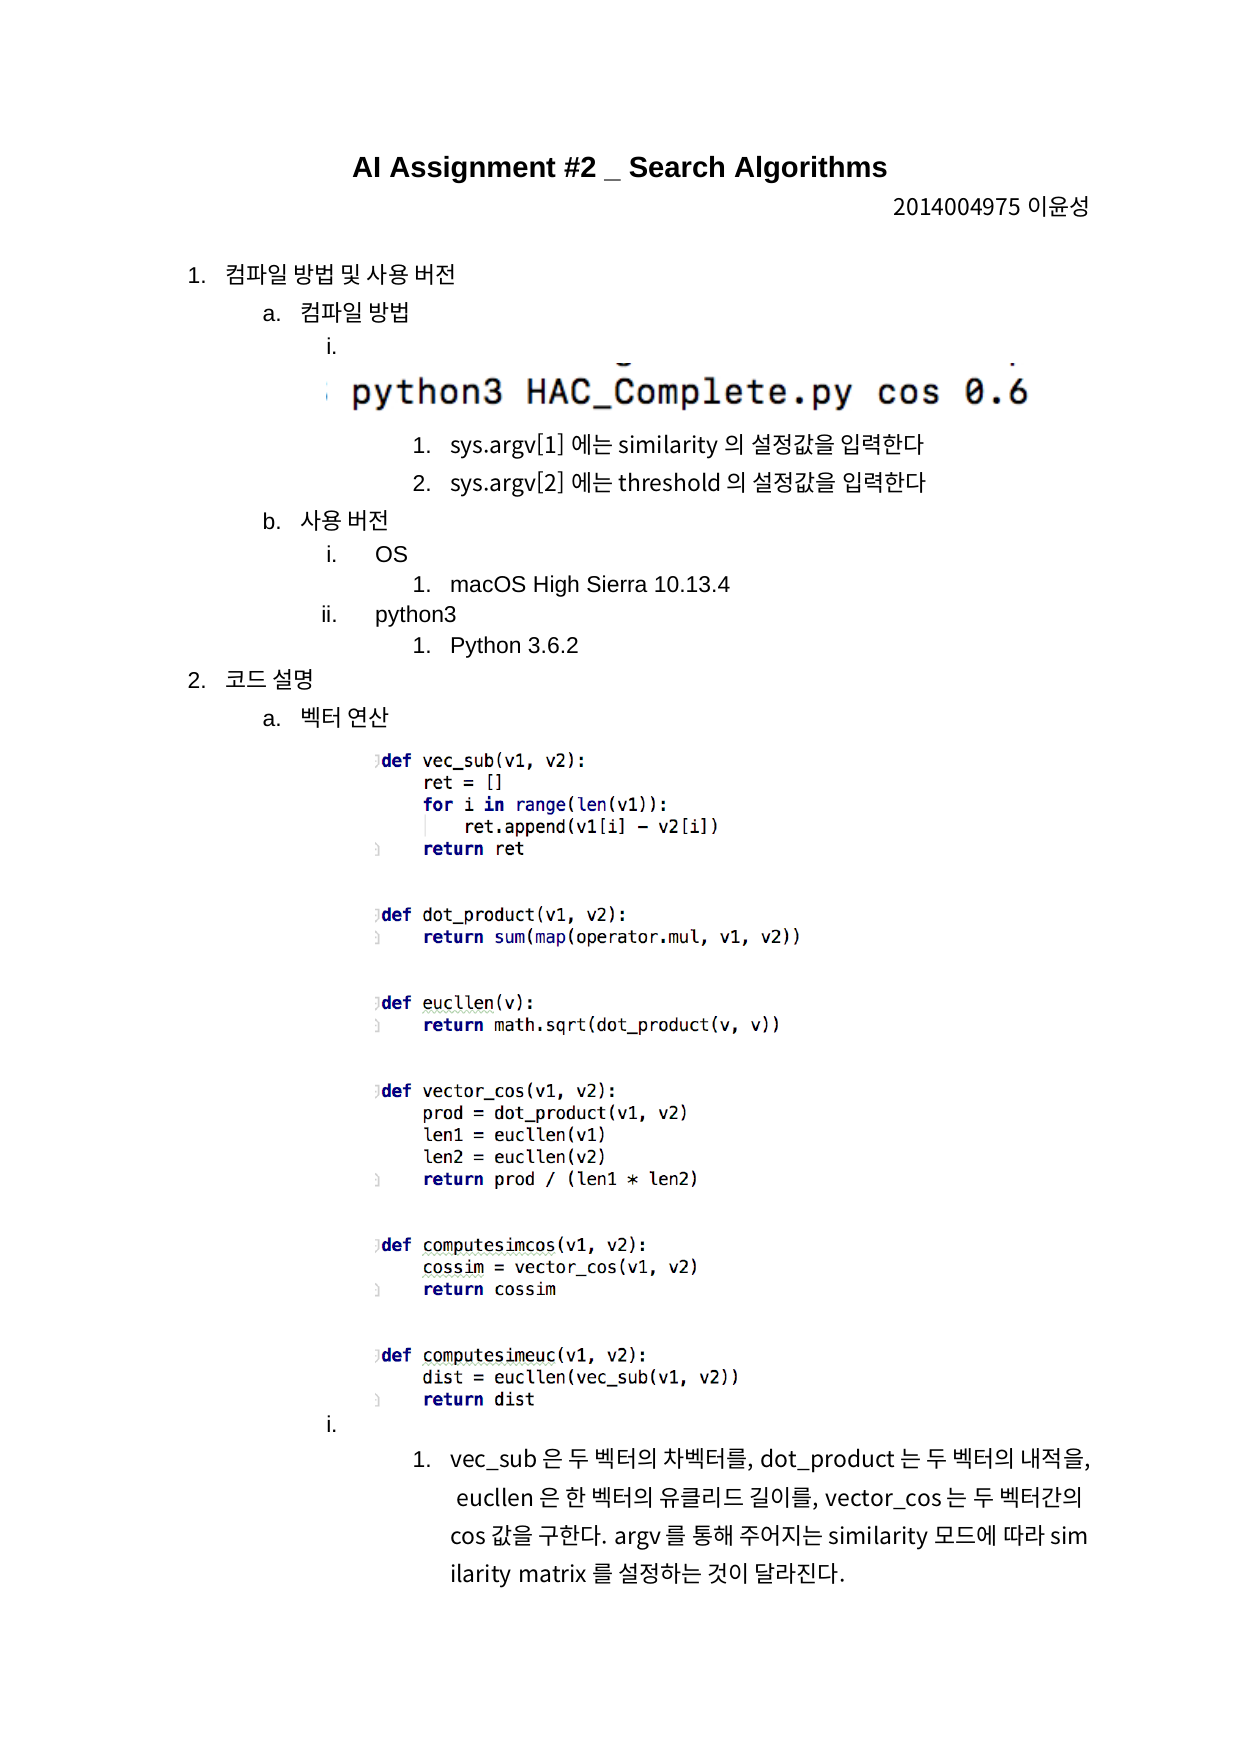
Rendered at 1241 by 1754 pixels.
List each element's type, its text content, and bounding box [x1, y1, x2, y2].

list 컴파일 방법 및 사용 버전 [187, 257, 1090, 290]
list python3 [337, 601, 1090, 628]
text 2014004975 이윤성 [150, 188, 1090, 222]
text AI Assignment #2 _ Search Algorithms [150, 150, 1090, 183]
list OS [337, 541, 1090, 567]
list sys.argv[1] 에는 similarity 의 설정값을 입력한다 [412, 427, 1090, 460]
list 컴파일 방법 [262, 295, 1090, 328]
list 코드 설명 [187, 662, 1090, 695]
list 사용 버전 [262, 503, 1090, 536]
list 벡터 연산 [262, 700, 1090, 733]
picture [326, 363, 1105, 423]
list sys.argv[2] 에는 threshold의 설정값을 입력한다 [412, 465, 1090, 498]
list Python 3.6.2 [412, 632, 1090, 658]
picture [375, 738, 876, 1433]
list macOS High Sierra 10.13.4 [412, 571, 1090, 597]
list vec_sub은 두 벡터의 차벡터를, dot_product는 두 벡터의 내적을, eucllen은 한 벡터의 유클리드 길이를, vector_cos는 두 벡터간의 cos값을 구한다. argv를 통해 주어지는 similarity 모드에 따라 similarity matrix를 설정하는 것이 달라진다. [412, 1441, 1090, 1589]
